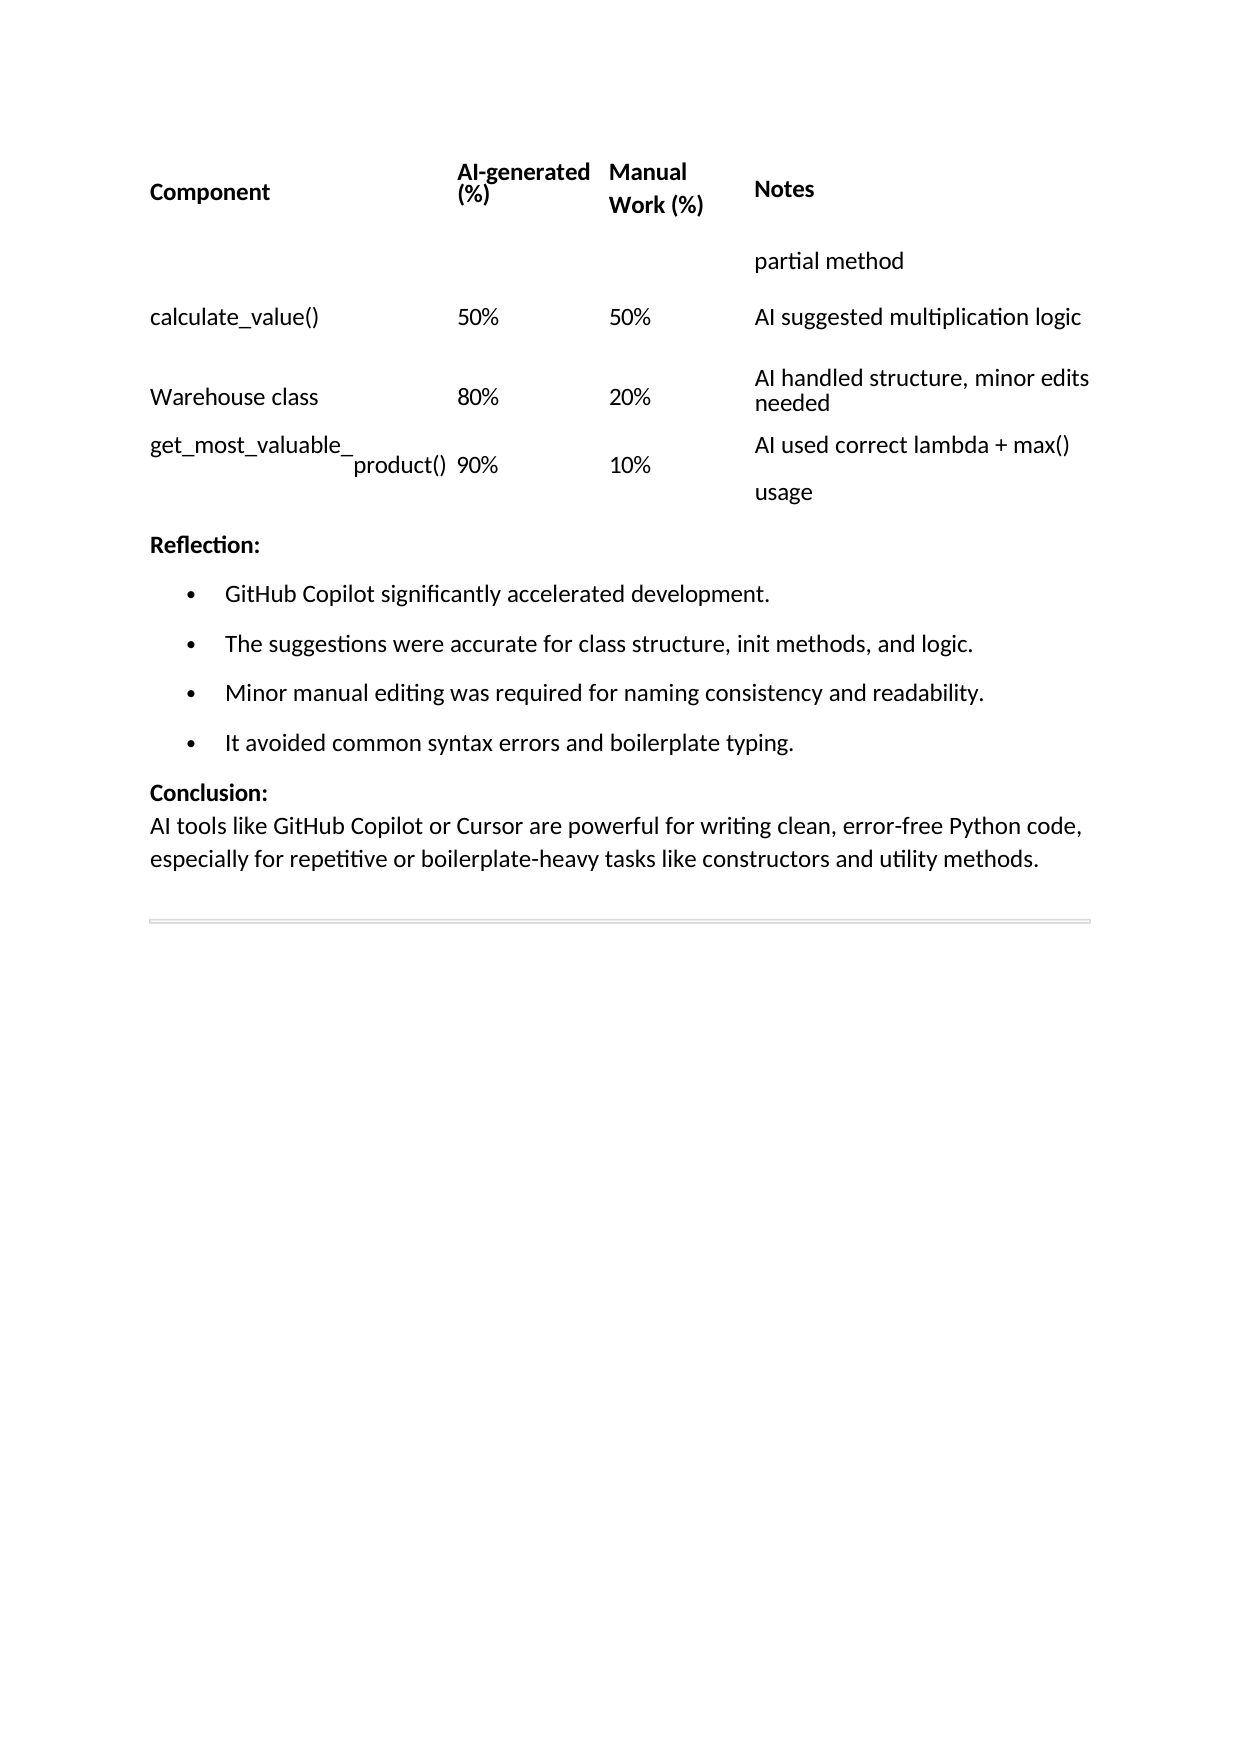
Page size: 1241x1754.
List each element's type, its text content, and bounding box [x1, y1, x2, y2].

text calculate_value() 50% 50% AI suggested multiplication logic [150, 301, 1093, 332]
list It avoided common syntax errors and boilerplate typing. [187, 727, 1093, 758]
text usage [754, 482, 1093, 505]
text Conclusion: [150, 777, 1093, 807]
text AI tools like GitHub Copilot or Cursor are powerful for writing clean, error-free Python code, especially for repetitive or boilerplate-heavy tasks like constructors and utility methods. [150, 810, 1093, 873]
text needed [754, 393, 1093, 416]
text partial method [754, 245, 1093, 276]
text Reflection: [150, 529, 1093, 559]
list Minor manual editing was required for naming consistency and readability. [187, 678, 1093, 708]
text Warehouse class 80% 20% AI handled structure, minor edits [150, 359, 1093, 393]
list GitHub Copilot significantly accelerated development. [187, 579, 1093, 609]
text Component AI-generated (%) [150, 153, 591, 209]
text Manual Work (%) [609, 157, 704, 220]
text get_most_valuable_product() 90% 10% AI used correct lambda + max() [150, 441, 1093, 482]
list The suggestions were accurate for class structure, init methods, and logic. [187, 628, 1093, 659]
text Notes [754, 173, 1093, 203]
